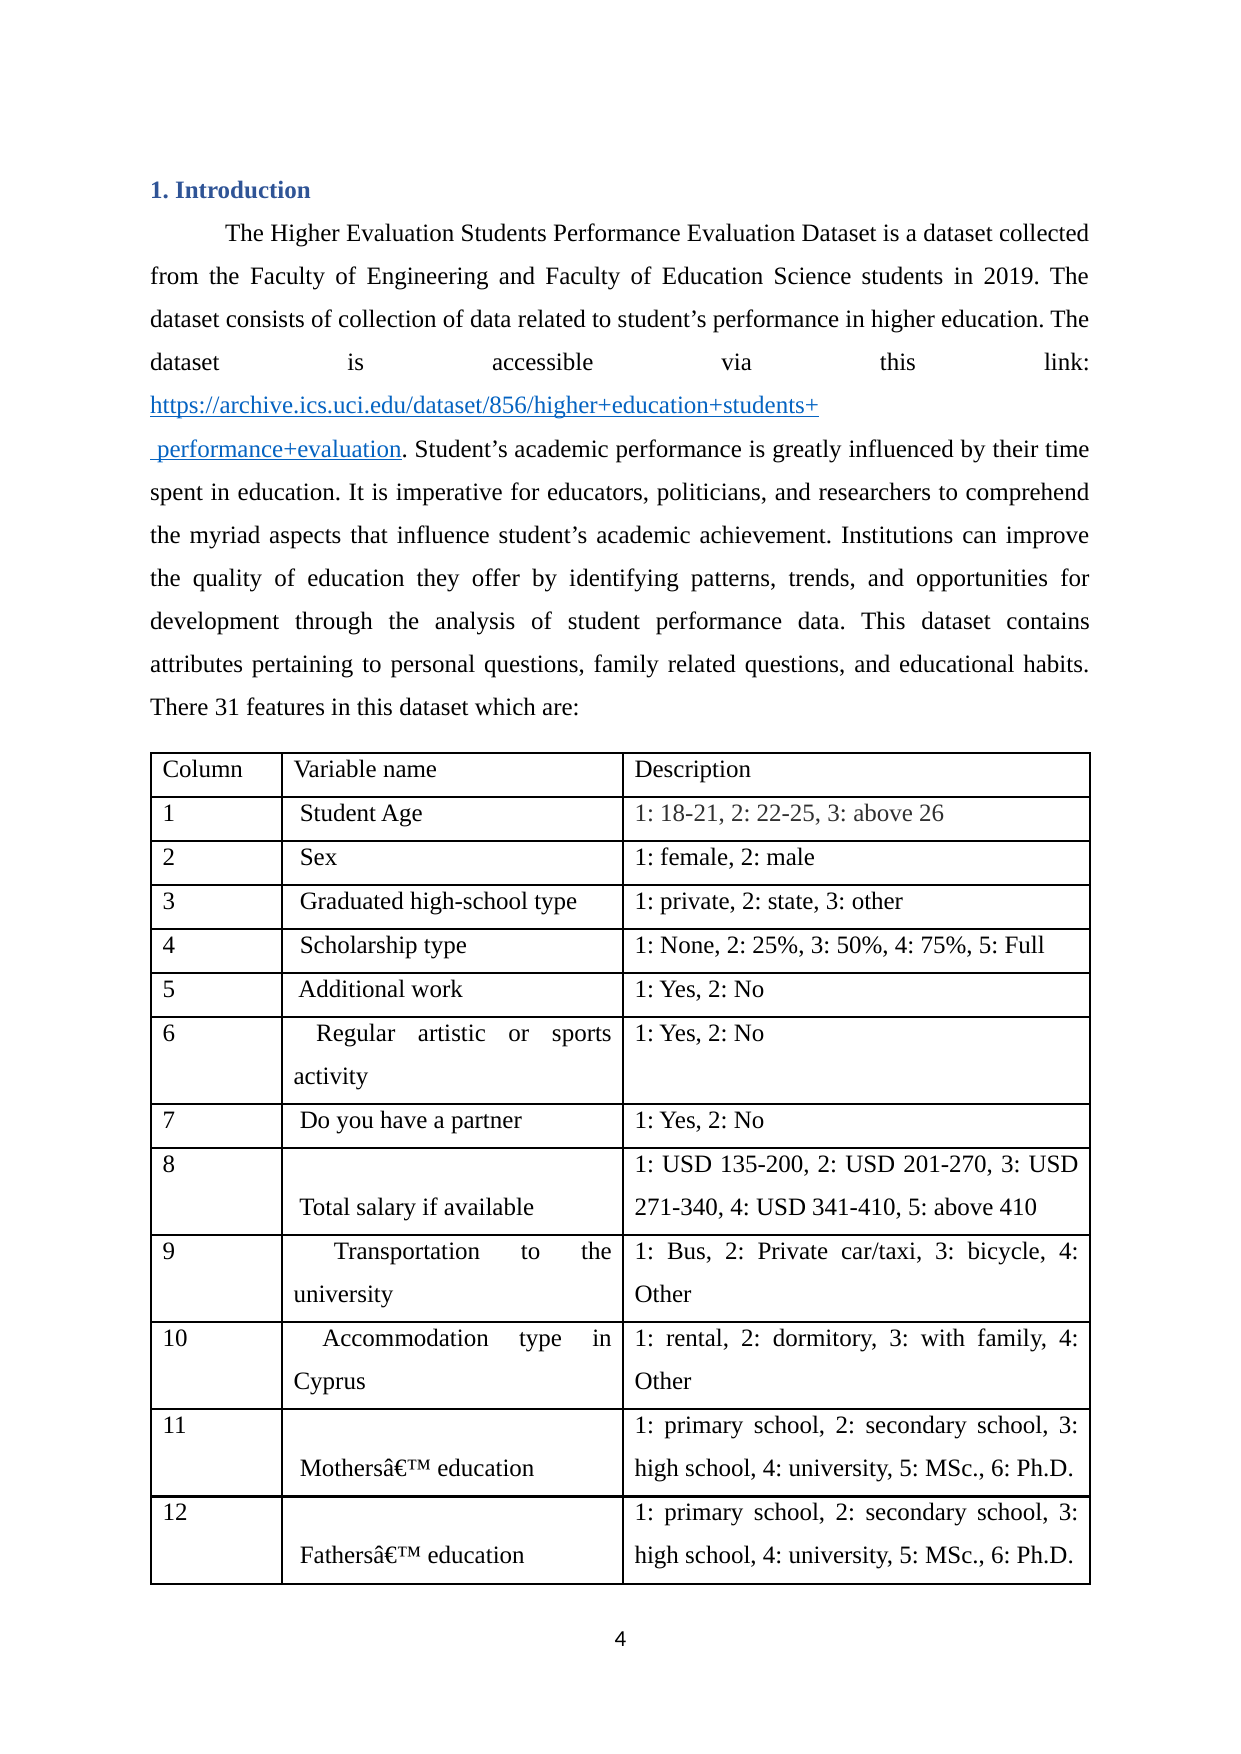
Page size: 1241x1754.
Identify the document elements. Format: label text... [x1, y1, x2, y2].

table_cell 1 [152, 798, 281, 840]
table_cell 1: private, 2: state, 3: other [624, 886, 1089, 928]
table_cell 10 [152, 1323, 281, 1408]
table_cell 1: Yes, 2: No [624, 1105, 1089, 1147]
subtitle 1. Introduction [150, 175, 1090, 204]
table_cell Scholarship type [283, 930, 622, 972]
table_cell Transportation to the university [283, 1236, 622, 1321]
table_cell 1: rental, 2: dormitory, 3: with family, 4: Other [624, 1323, 1089, 1408]
table_cell 1: Yes, 2: No [624, 974, 1089, 1016]
table_cell 1: Bus, 2: Private car/taxi, 3: bicycle, 4: Other [624, 1236, 1089, 1321]
table_cell Mothersâ€™ education [283, 1410, 622, 1495]
table_cell Graduated high-school type [283, 886, 622, 928]
table_cell 1: None, 2: 25%, 3: 50%, 4: 75%, 5: Full [624, 930, 1089, 972]
table_cell 12 [152, 1498, 281, 1582]
table_cell 5 [152, 974, 281, 1016]
table_cell Accommodation type in Cyprus [283, 1323, 622, 1408]
table_header Variable name [283, 754, 622, 796]
table_cell 1: 18-21, 2: 22-25, 3: above 26 [624, 798, 1089, 840]
table_cell Student Age [283, 798, 622, 840]
table_cell Additional work [283, 974, 622, 1016]
table_cell Regular artistic or sports activity [283, 1018, 622, 1103]
table_cell 1: Yes, 2: No [624, 1018, 1089, 1103]
table_header Description [624, 754, 1089, 796]
table_cell 2 [152, 842, 281, 884]
text The Higher Evaluation Students Performance Evaluation Dataset is a dataset collected from the Faculty of Engineering and Faculty of Education Science students in 2019. The dataset consists of collection of data related to student’s performance in higher education. The dataset is accessible via this link: https://archive.ics.uci.edu/dataset/856/higher+education+students+ performance+evaluation. Student’s academic performance is greatly influenced by their time spent in education. It is imperative for educators, politicians, and researchers to comprehend the myriad aspects that influence student’s academic achievement. Institutions can improve the quality of education they offer by identifying patterns, trends, and opportunities for development through the analysis of student performance data. This dataset contains attributes pertaining to personal questions, family related questions, and educational habits. There 31 features in this dataset which are: [150, 218, 1090, 721]
table_cell 8 [152, 1149, 281, 1234]
table_cell 1: primary school, 2: secondary school, 3: high school, 4: university, 5: MSc., 6: Ph.D. [624, 1410, 1089, 1495]
table_header Column [152, 754, 281, 796]
table_cell Fathersâ€™ education [283, 1498, 622, 1582]
table_cell Do you have a partner [283, 1105, 622, 1147]
table_cell 1: primary school, 2: secondary school, 3: high school, 4: university, 5: MSc., 6: Ph.D. [624, 1498, 1089, 1582]
table_cell Sex [283, 842, 622, 884]
table_cell 7 [152, 1105, 281, 1147]
table_cell Total salary if available [283, 1149, 622, 1234]
table_cell 6 [152, 1018, 281, 1103]
table_cell 4 [152, 930, 281, 972]
table_cell 3 [152, 886, 281, 928]
table_cell 1: USD 135-200, 2: USD 201-270, 3: USD 271-340, 4: USD 341-410, 5: above 410 [624, 1149, 1089, 1234]
table_cell 11 [152, 1410, 281, 1495]
table_cell 1: female, 2: male [624, 842, 1089, 884]
table_cell 9 [152, 1236, 281, 1321]
